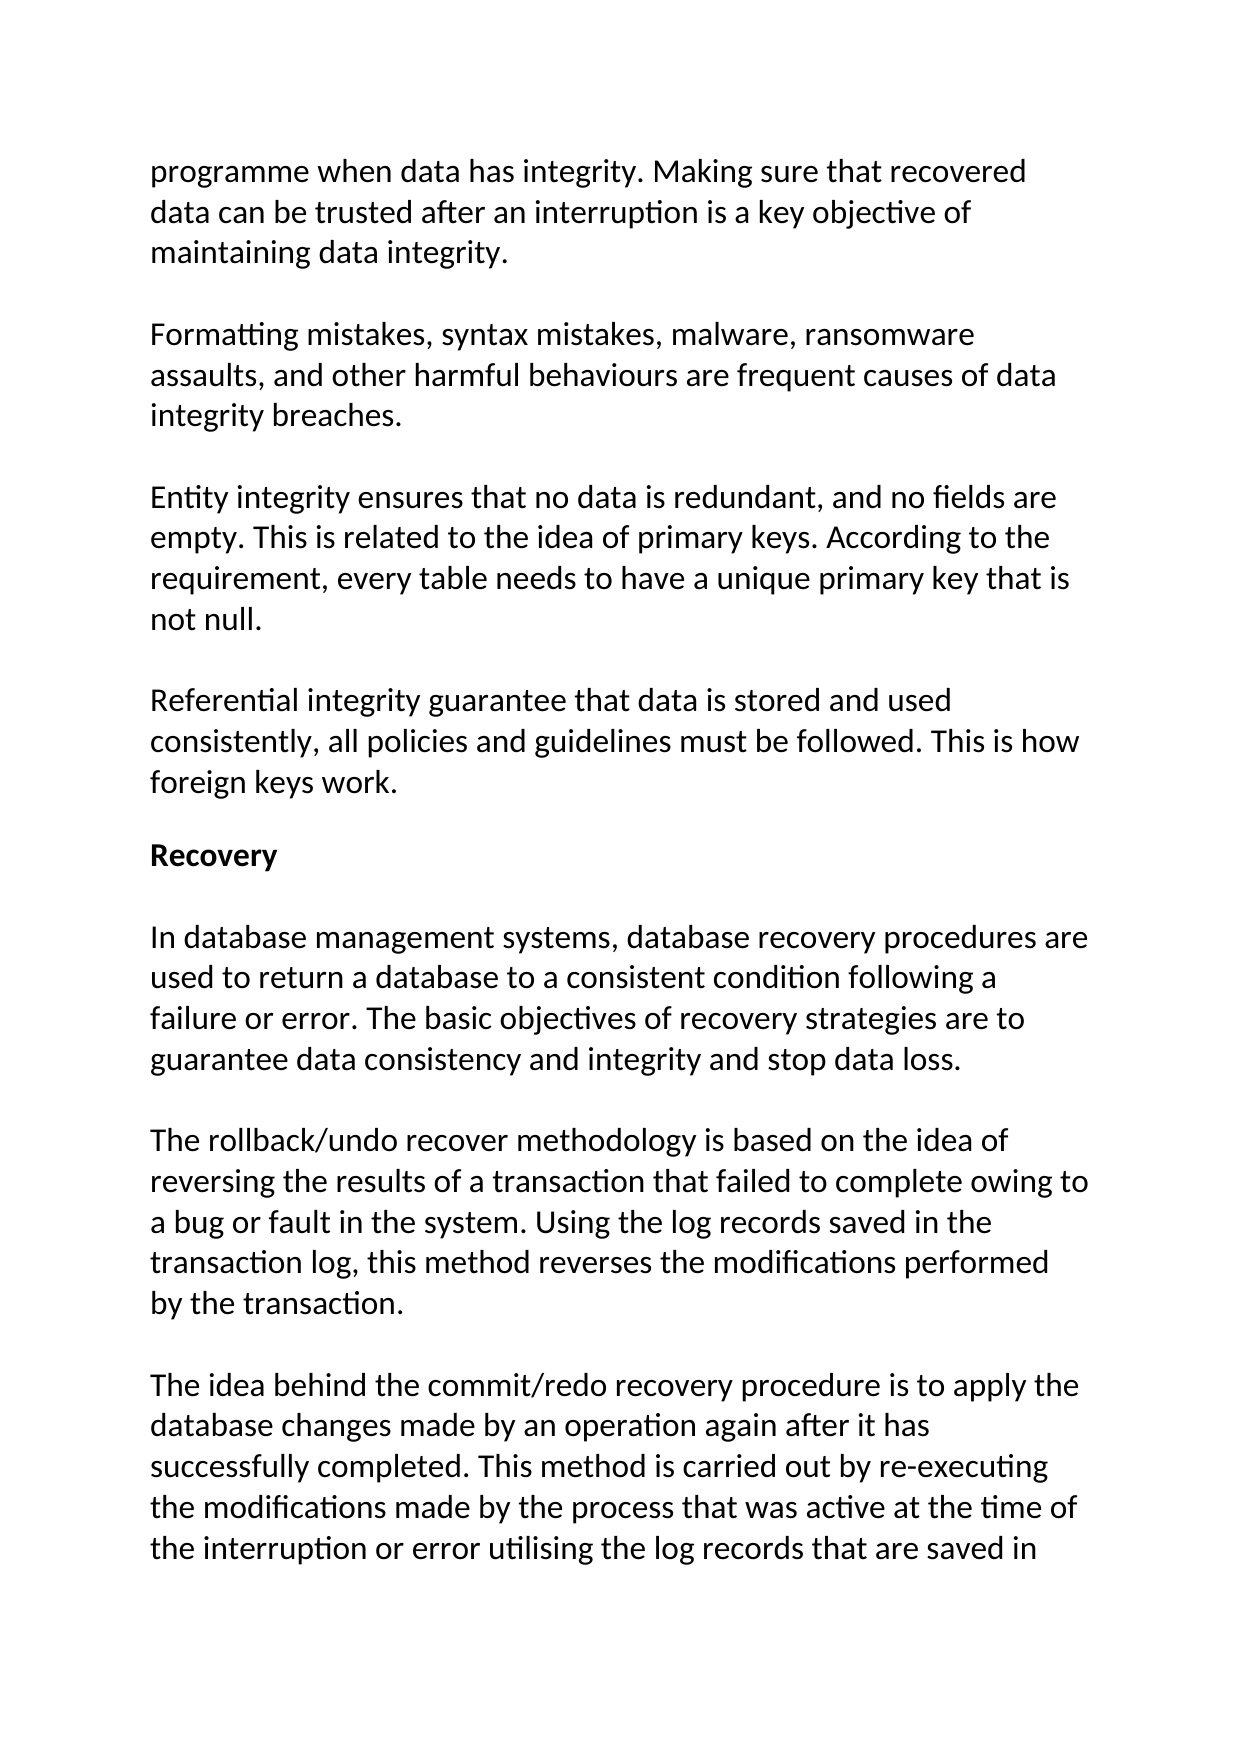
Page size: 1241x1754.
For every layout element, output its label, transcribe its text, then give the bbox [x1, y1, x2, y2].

text Formatting mistakes, syntax mistakes, malware, ransomware assaults, and other harmful behaviours are frequent causes of data integrity breaches. [150, 313, 1090, 435]
text Entity integrity ensures that no data is redundant, and no fields are empty. This is related to the idea of primary keys. According to the requirement, every table needs to have a unique primary key that is not null. [150, 476, 1090, 639]
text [150, 150, 1090, 272]
subtitle Recovery [150, 834, 1090, 875]
text In database management systems, database recovery procedures are used to return a database to a consistent condition following a failure or error. The basic objectives of recovery strategies are to guarantee data consistency and integrity and stop data loss. [150, 916, 1090, 1079]
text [150, 1364, 1090, 1567]
text Referential integrity guarantee that data is stored and used consistently, all policies and guidelines must be followed. This is how foreign keys work. [150, 679, 1090, 802]
text The rollback/undo recover methodology is based on the idea of reversing the results of a transaction that failed to complete owing to a bug or fault in the system. Using the log records saved in the transaction log, this method reverses the modifications performed by the transaction. [150, 1119, 1090, 1323]
